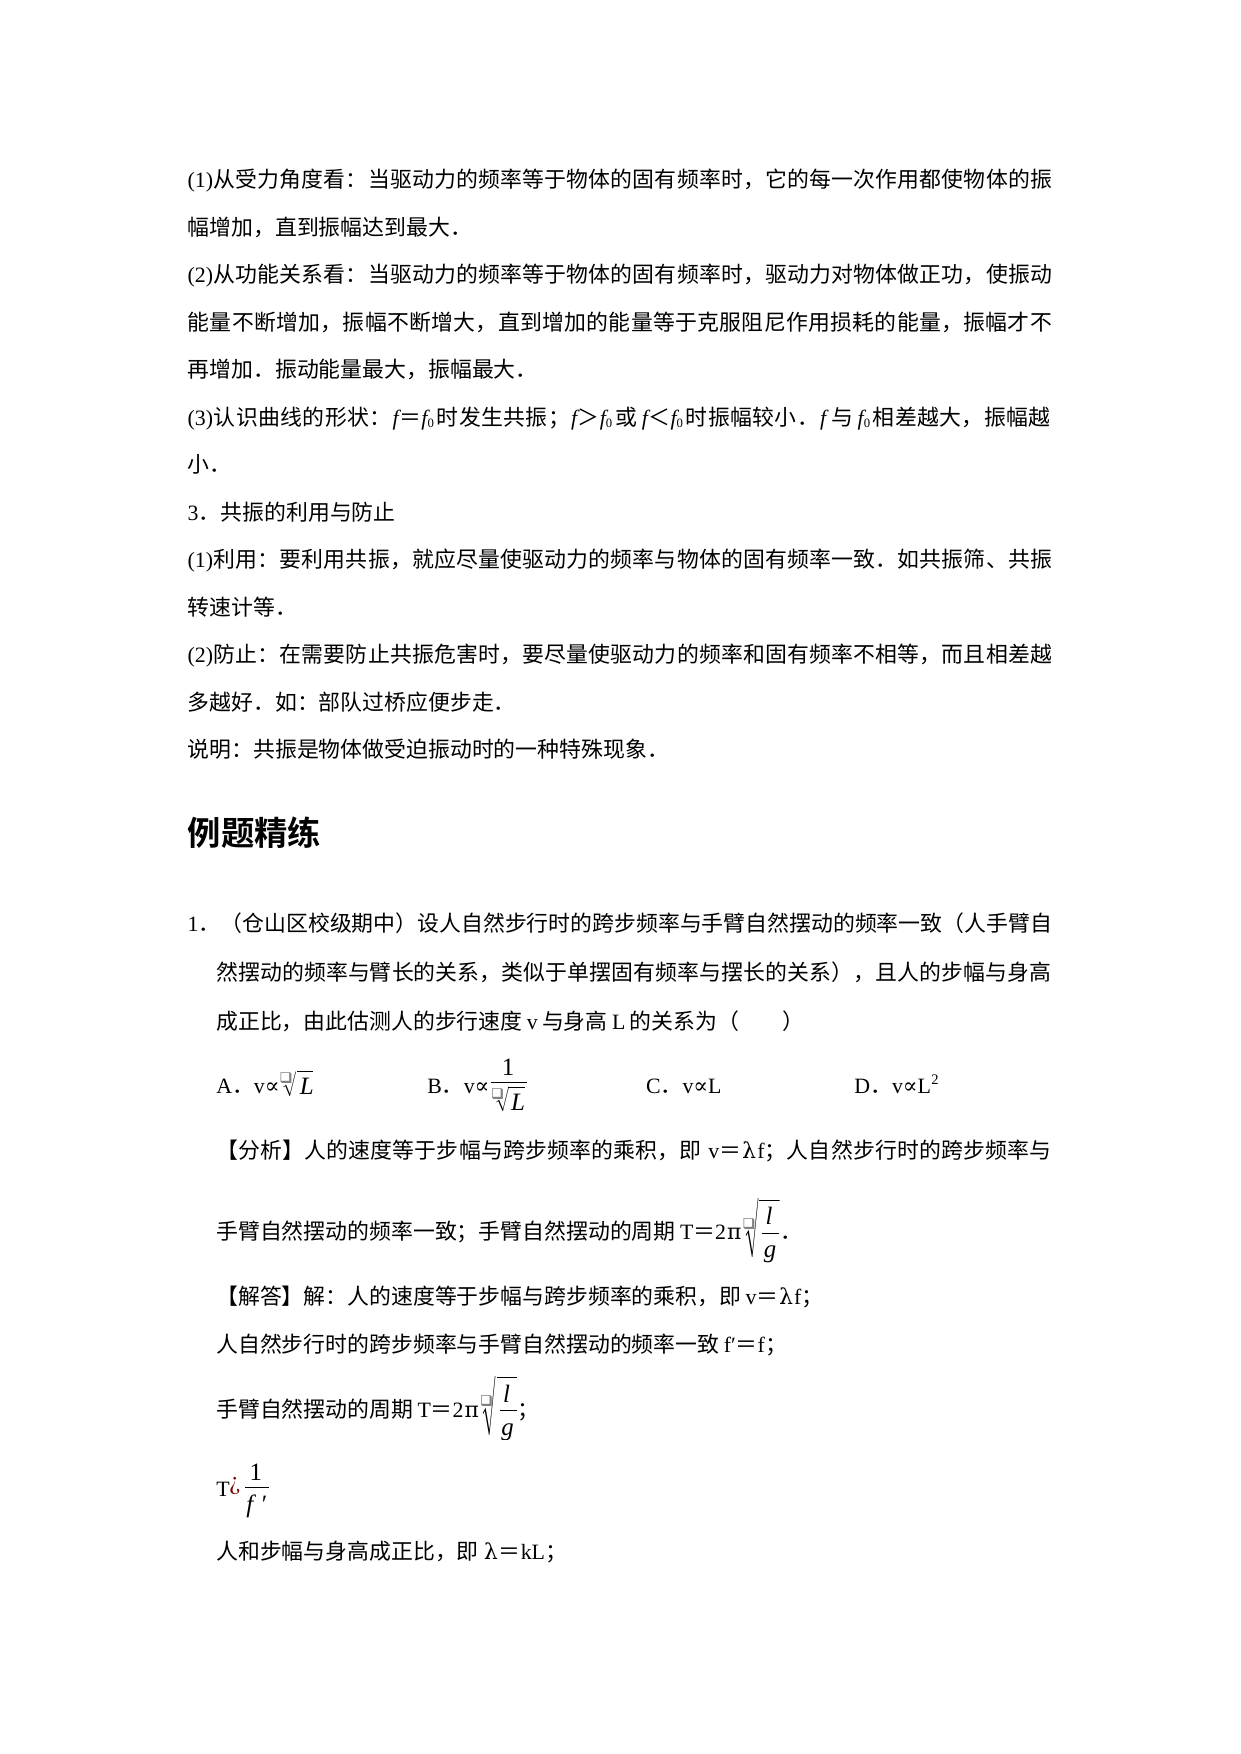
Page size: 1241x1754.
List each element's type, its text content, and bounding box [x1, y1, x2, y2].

text (2)从功能关系看：当驱动力的频率等于物体的固有频率时，驱动力对物体做正功，使振动能量不断增加，振幅不断增大，直到增加的能量等于克服阻尼作用损耗的能量，振幅才不再增加．振动能量最大，振幅最大． [187, 257, 1053, 384]
text A．v∝ B．v∝ C．v∝L D．v∝L2 [187, 1052, 1053, 1117]
text 1．（仓山区校级期中）设人自然步行时的跨步频率与手臂自然摆动的频率一致（人手臂自然摆动的频率与臂长的关系，类似于单摆固有频率与摆长的关系），且人的步幅与身高成正比，由此估测人的步行速度v与身高L的关系为（ ） [187, 906, 1053, 1036]
text 3．共振的利用与防止 [187, 494, 1053, 526]
subtitle 例题精练 [187, 807, 1053, 855]
text 【解答】解：人的速度等于步幅与跨步频率的乘积，即v＝λf； [216, 1278, 1053, 1311]
text (2)防止：在需要防止共振危害时，要尽量使驱动力的频率和固有频率不相等，而且相差越多越好．如：部队过桥应便步走． [187, 637, 1053, 716]
text 人和步幅与身高成正比，即λ＝kL； [216, 1533, 1053, 1566]
text 说明：共振是物体做受迫振动时的一种特殊现象． [187, 732, 1053, 764]
text (1)从受力角度看：当驱动力的频率等于物体的固有频率时，它的每一次作用都使物体的振幅增加，直到振幅达到最大． [187, 162, 1053, 241]
text 人自然步行时的跨步频率与手臂自然摆动的频率一致f′＝f； [216, 1327, 1053, 1359]
text 【分析】人的速度等于步幅与跨步频率的乘积，即v＝λf；人自然步行时的跨步频率与手臂自然摆动的频率一致；手臂自然摆动的周期T＝2π． [216, 1133, 1053, 1263]
text 手臂自然摆动的周期T＝2π； [216, 1375, 1053, 1440]
text T [216, 1456, 1053, 1521]
text (1)利用：要利用共振，就应尽量使驱动力的频率与物体的固有频率一致．如共振筛、共振转速计等． [187, 542, 1053, 621]
text (3)认识曲线的形状：f＝f0时发生共振；f＞f0或f＜f0时振幅较小．f与f0相差越大，振幅越小． [187, 399, 1053, 479]
